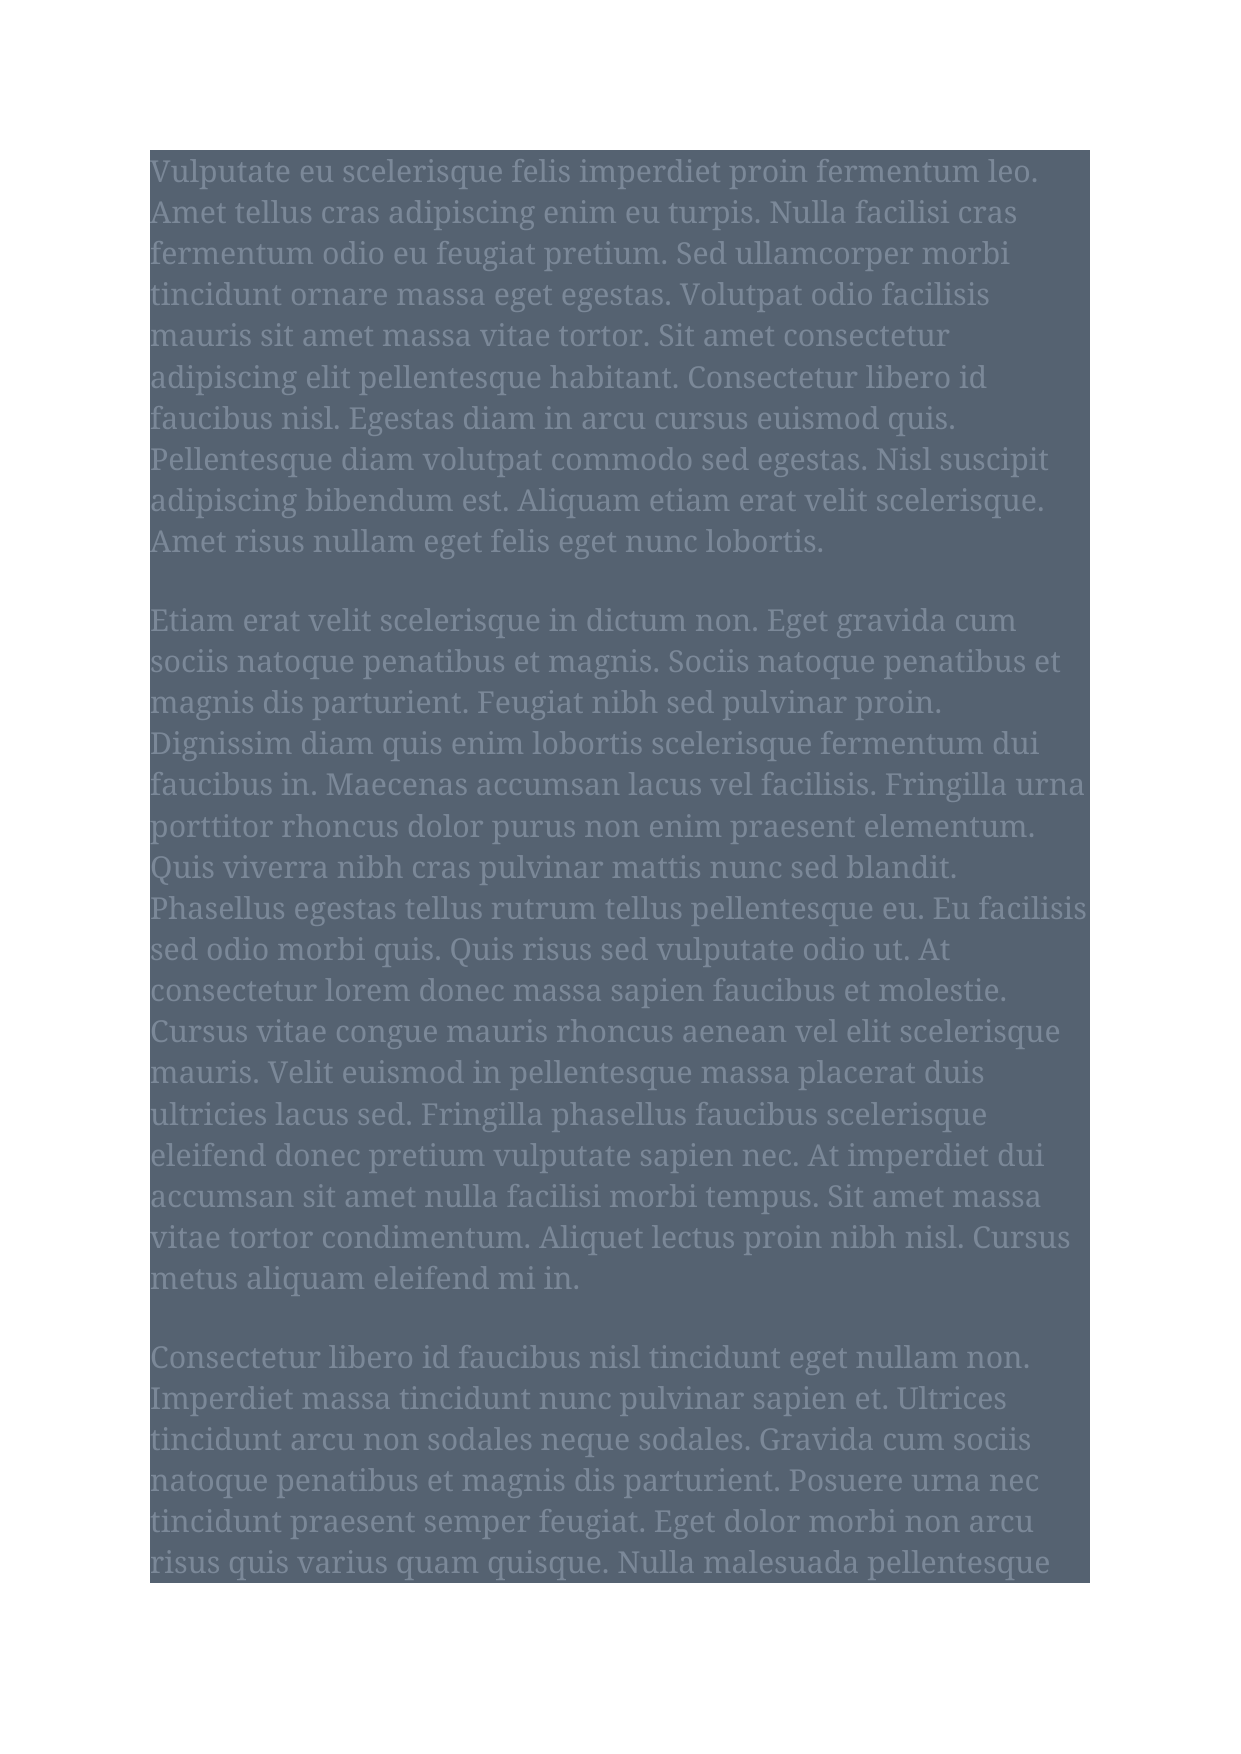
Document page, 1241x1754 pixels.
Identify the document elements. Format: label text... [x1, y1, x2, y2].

text Etiam erat velit scelerisque in dictum non. Eget gravida cum sociis natoque penatibus et magnis. Sociis natoque penatibus et magnis dis parturient. Feugiat nibh sed pulvinar proin. Dignissim diam quis enim lobortis scelerisque fermentum dui faucibus in. Maecenas accumsan lacus vel facilisis. Fringilla urna porttitor rhoncus dolor purus non enim praesent elementum. Quis viverra nibh cras pulvinar mattis nunc sed blandit. Phasellus egestas tellus rutrum tellus pellentesque eu. Eu facilisis sed odio morbi quis. Quis risus sed vulputate odio ut. At consectetur lorem donec massa sapien faucibus et molestie. Cursus vitae congue mauris rhoncus aenean vel elit scelerisque mauris. Velit euismod in pellentesque massa placerat duis ultricies lacus sed. Fringilla phasellus faucibus scelerisque eleifend donec pretium vulputate sapien nec. At imperdiet dui accumsan sit amet nulla facilisi morbi tempus. Sit amet massa vitae tortor condimentum. Aliquet lectus proin nibh nisl. Cursus metus aliquam eleifend mi in. [150, 599, 1090, 1298]
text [150, 1336, 1090, 1583]
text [150, 150, 1090, 561]
